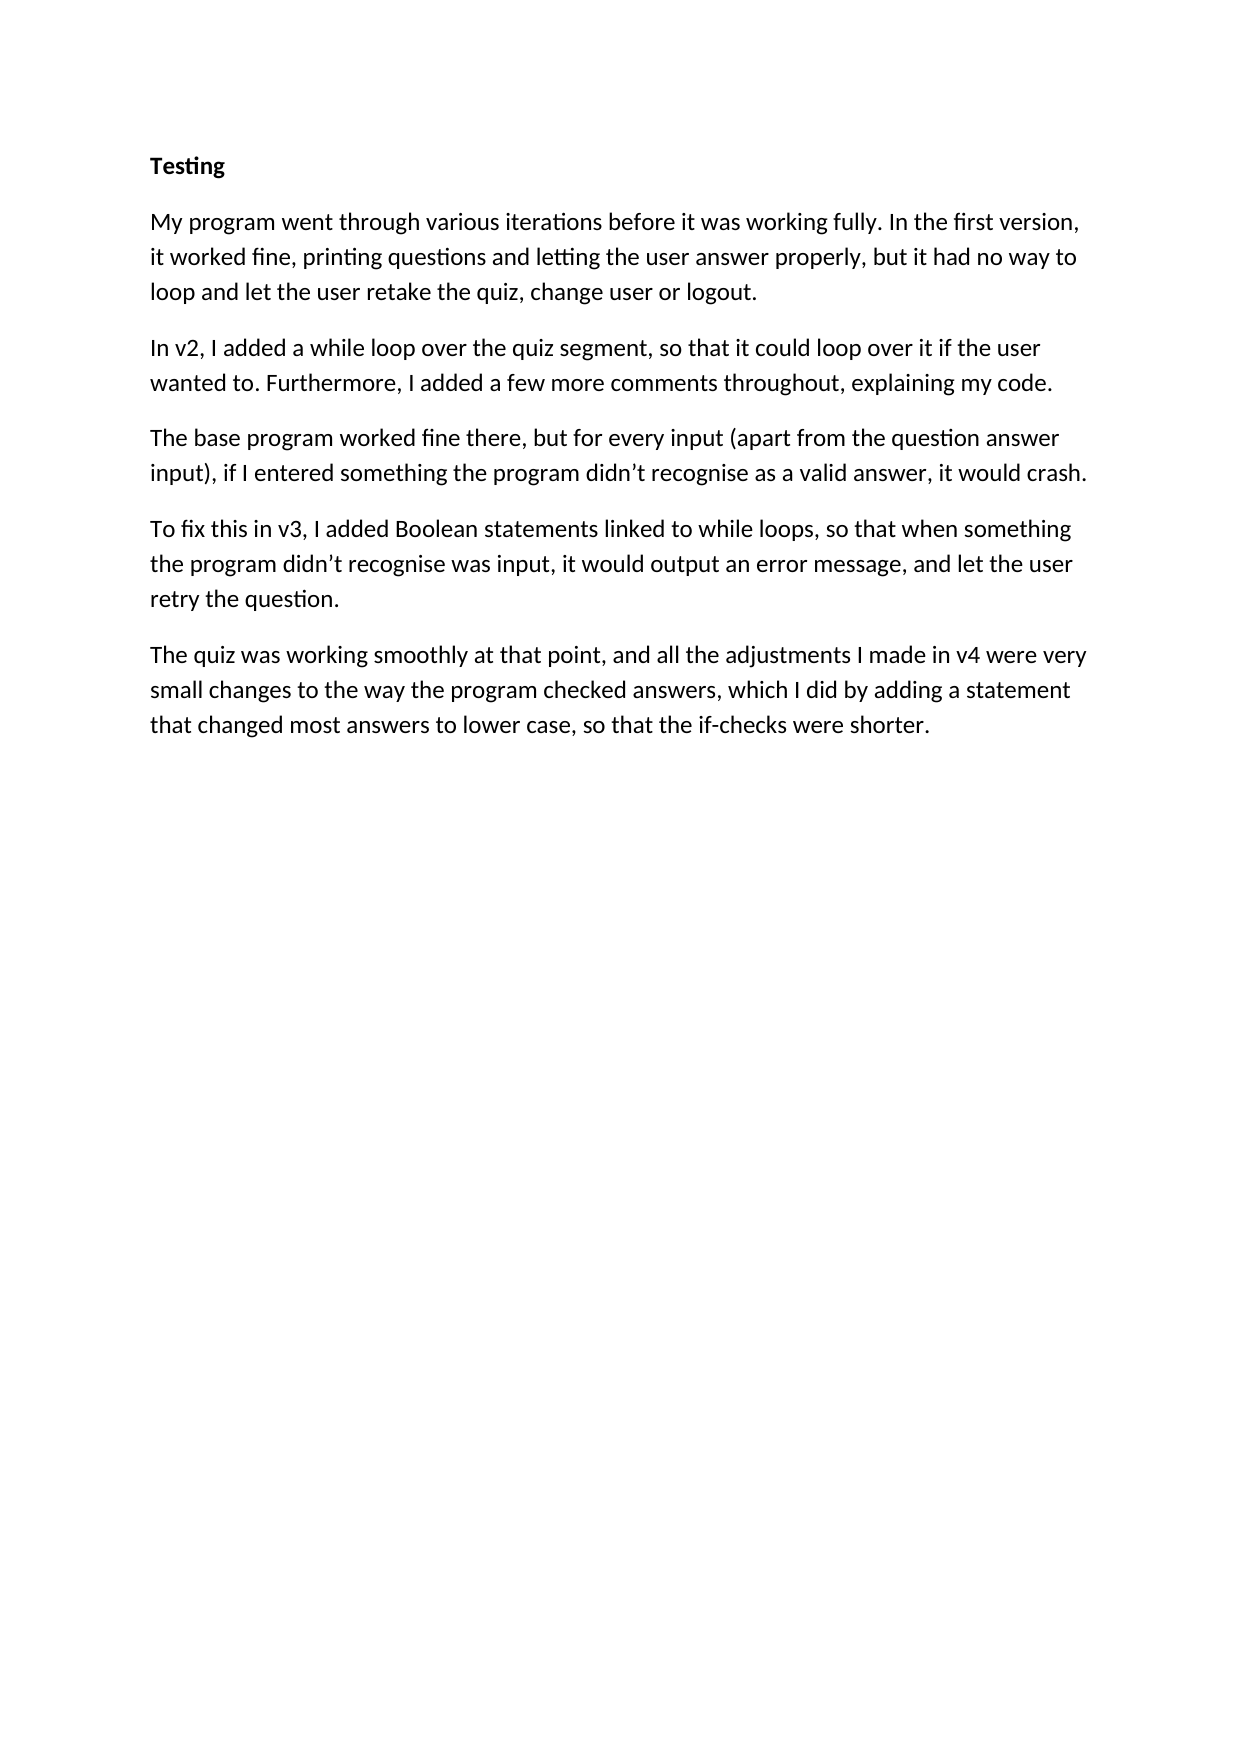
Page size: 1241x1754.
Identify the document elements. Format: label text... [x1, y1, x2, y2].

text The quiz was working smoothly at that point, and all the adjustments I made in v4 were very small changes to the way the program checked answers, which I did by adding a statement that changed most answers to lower case, so that the if-checks were shorter. [150, 639, 1090, 740]
text To fix this in v3, I added Boolean statements linked to while loops, so that when something the program didn’t recognise was input, it would output an error message, and let the user retry the question. [150, 513, 1090, 614]
text My program went through various iterations before it was working fully. In the first version, it worked fine, printing questions and letting the user answer properly, but it had no way to loop and let the user retake the quiz, change user or logout. [150, 206, 1090, 306]
text The base program worked fine there, but for every input (apart from the question answer input), if I entered something the program didn’t recognise as a valid answer, it would crash. [150, 422, 1090, 488]
text Testing [150, 150, 1090, 181]
text In v2, I added a while loop over the quiz segment, so that it could loop over it if the user wanted to. Furthermore, I added a few more comments throughout, explaining my code. [150, 332, 1090, 397]
